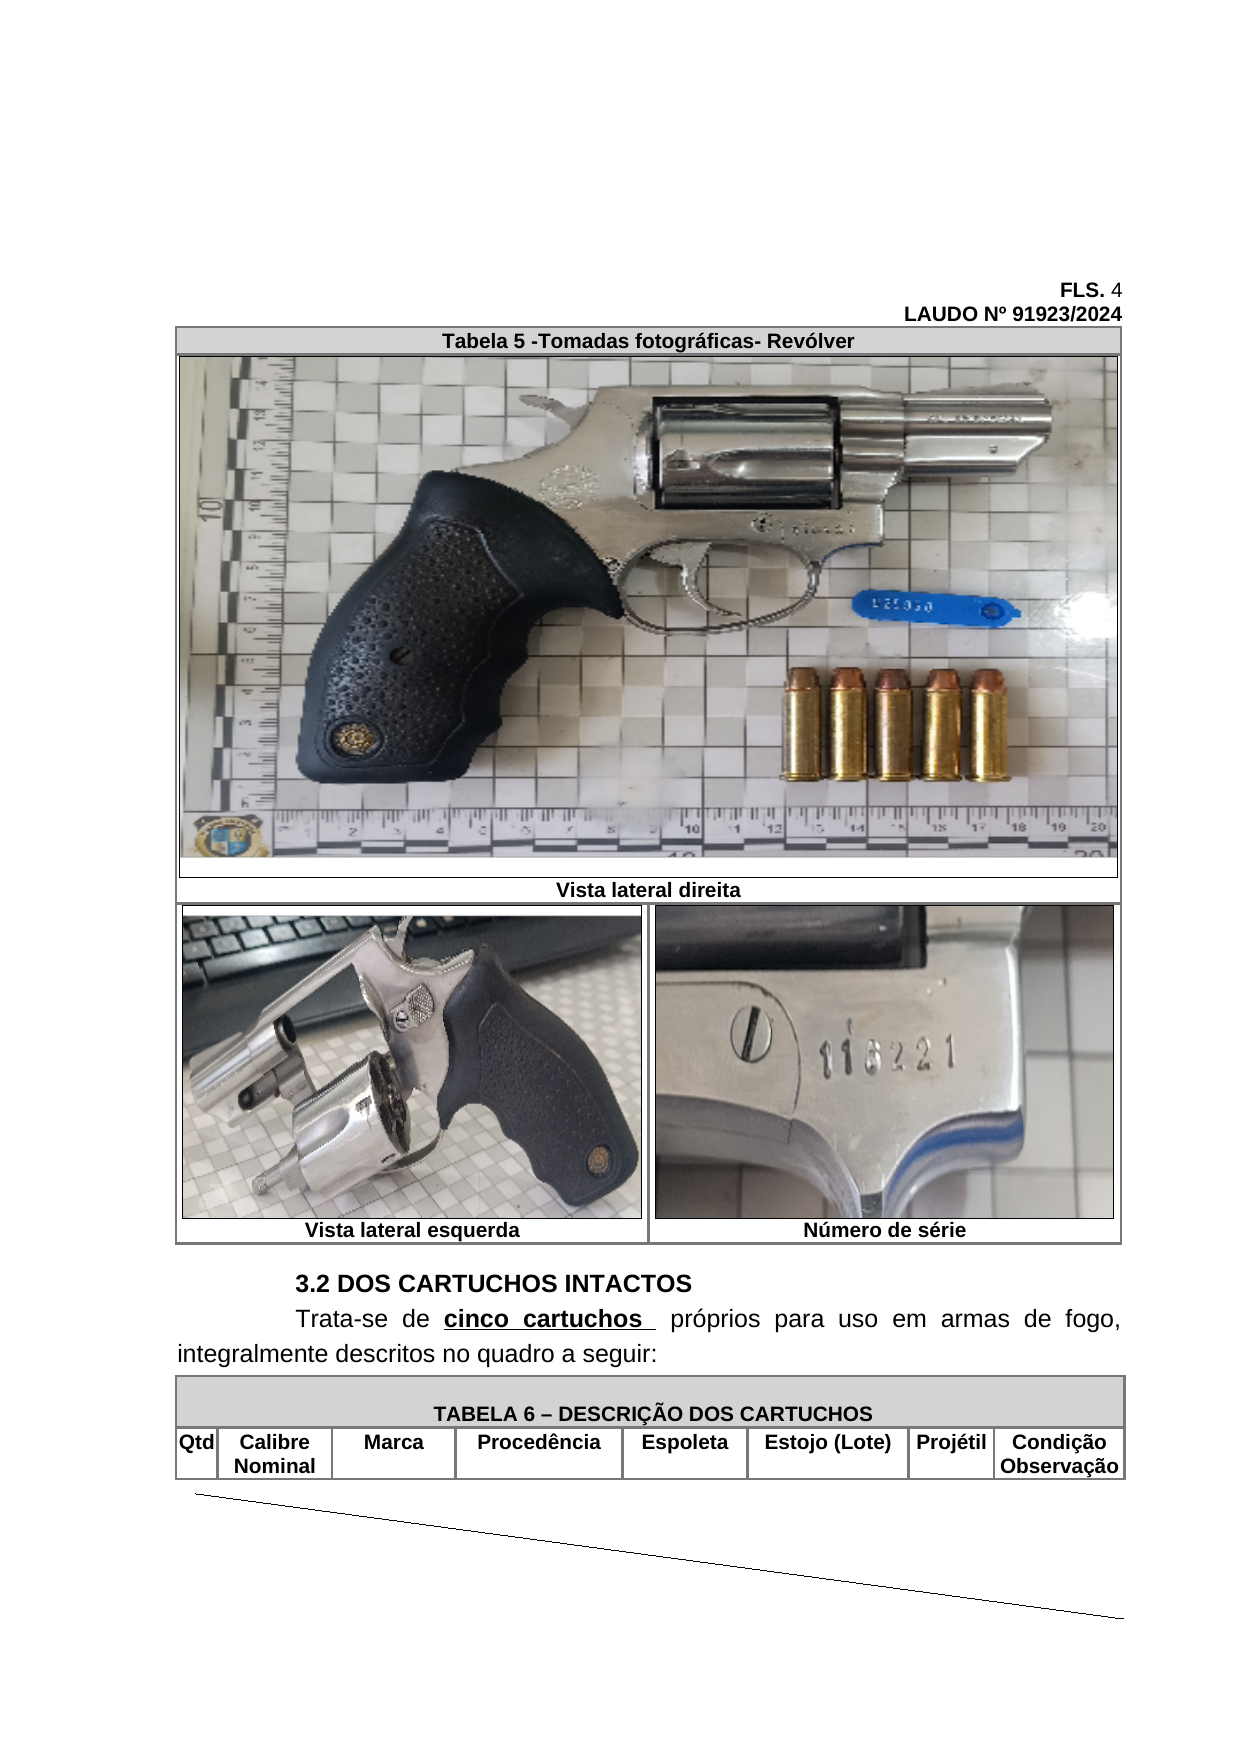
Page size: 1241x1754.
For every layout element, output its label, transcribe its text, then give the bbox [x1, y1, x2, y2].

table_cell Estojo (Lote) [749, 1429, 907, 1478]
table_cell Espoleta [624, 1429, 746, 1478]
table_cell Projétil [910, 1429, 993, 1478]
table_cell Marca [333, 1429, 454, 1478]
table_cell Vista lateral esquerda [177, 905, 647, 1242]
table_header TABELA 6 – DESCRIÇÃO DOS CARTUCHOS [177, 1377, 1123, 1426]
table_cell Número de série [650, 905, 1120, 1242]
table_cell Procedência [457, 1429, 621, 1478]
table_header Tabela 5 -Tomadas fotográficas- Revólver [177, 328, 1120, 353]
picture [180, 357, 1117, 877]
table_cell Qtd [177, 1429, 216, 1478]
table_cell Condição Observação [995, 1429, 1123, 1478]
picture [183, 906, 641, 1218]
table_cell Vista lateral direita [177, 356, 1120, 902]
text Trata-se de cinco cartuchos próprios para uso em armas de fogo, integralmente descritos no quadro a seguir: [177, 1304, 1122, 1368]
text 3.2 DOS CARTUCHOS INTACTOS [177, 1269, 1122, 1297]
table_cell Calibre Nominal [219, 1429, 331, 1478]
picture [656, 906, 1113, 1218]
